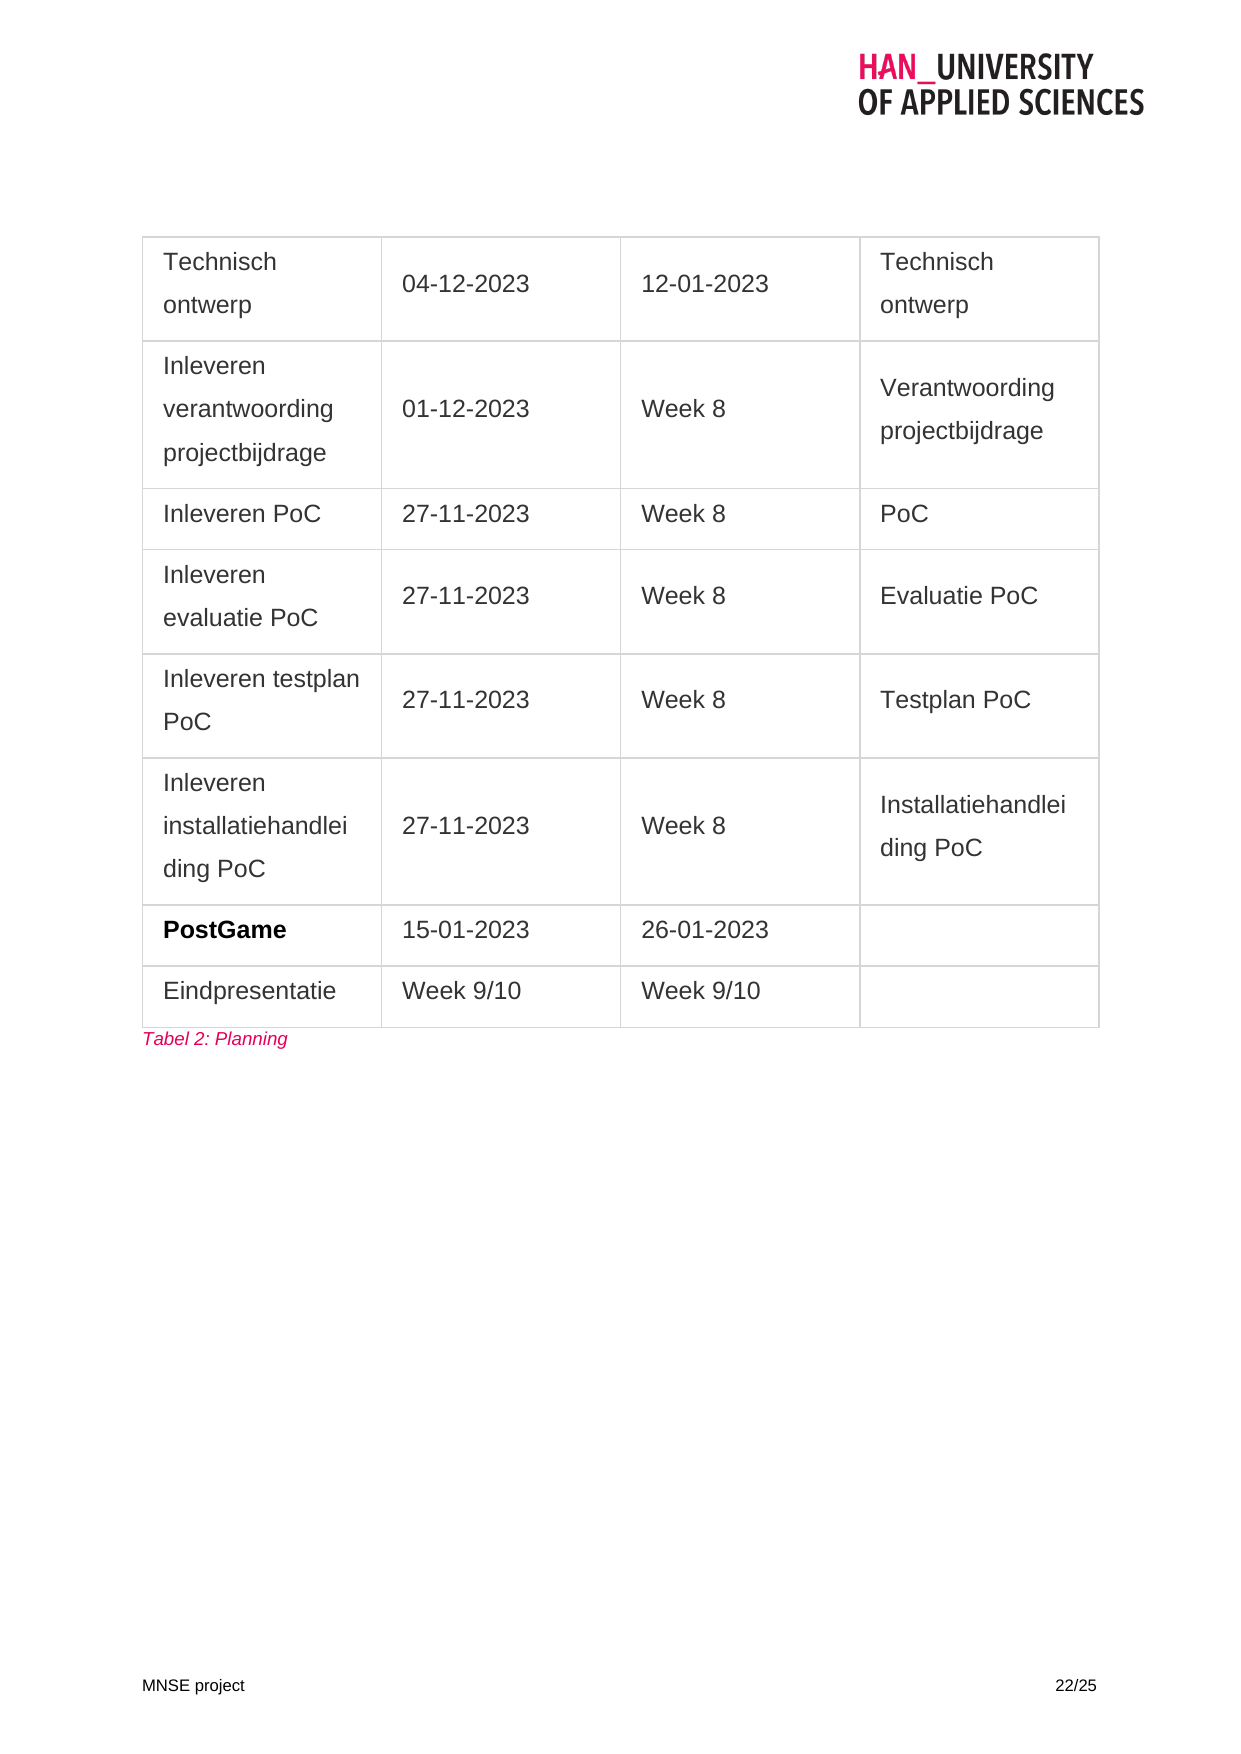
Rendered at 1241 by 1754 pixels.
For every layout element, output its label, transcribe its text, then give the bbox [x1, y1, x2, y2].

table_cell Inleveren PoC [143, 489, 381, 549]
table_cell Inleveren testplan PoC [143, 655, 381, 757]
table_cell 27-11-2023 [382, 759, 620, 904]
table_cell Technisch ontwerp [861, 238, 1098, 340]
table_cell Verantwoording projectbijdrage [861, 342, 1098, 488]
table_cell Technisch ontwerp [143, 238, 381, 340]
table_cell 01-12-2023 [382, 342, 620, 488]
table_cell Inleveren installatiehandleiding PoC [143, 759, 381, 904]
table_cell Week 9/10 [382, 967, 620, 1026]
table_cell Testplan PoC [861, 655, 1098, 757]
table_cell 15-01-2023 [382, 906, 620, 965]
table_cell Evaluatie PoC [861, 550, 1098, 653]
text Tabel 2: Planning [142, 1028, 1098, 1086]
table_cell Inleveren evaluatie PoC [143, 550, 381, 653]
table_cell Week 8 [621, 655, 859, 757]
table_cell 27-11-2023 [382, 655, 620, 757]
table_cell Week 9/10 [621, 967, 859, 1026]
table_cell Installatiehandleiding PoC [861, 759, 1098, 904]
table_cell Week 8 [621, 342, 859, 488]
table_cell Eindpresentatie [143, 967, 381, 1026]
picture [805, 0, 1198, 169]
table_cell 12-01-2023 [621, 238, 859, 340]
table_cell Week 8 [621, 489, 859, 549]
table_cell [861, 967, 1098, 1026]
table_cell PostGame [143, 906, 381, 965]
table_cell 27-11-2023 [382, 550, 620, 653]
table_cell [861, 906, 1098, 965]
table_cell 27-11-2023 [382, 489, 620, 549]
table_cell Week 8 [621, 550, 859, 653]
table_cell Inleveren verantwoording projectbijdrage [143, 342, 381, 488]
table_cell PoC [861, 489, 1098, 549]
table_cell 26-01-2023 [621, 906, 859, 965]
table_cell Week 8 [621, 759, 859, 904]
table_cell 04-12-2023 [382, 238, 620, 340]
